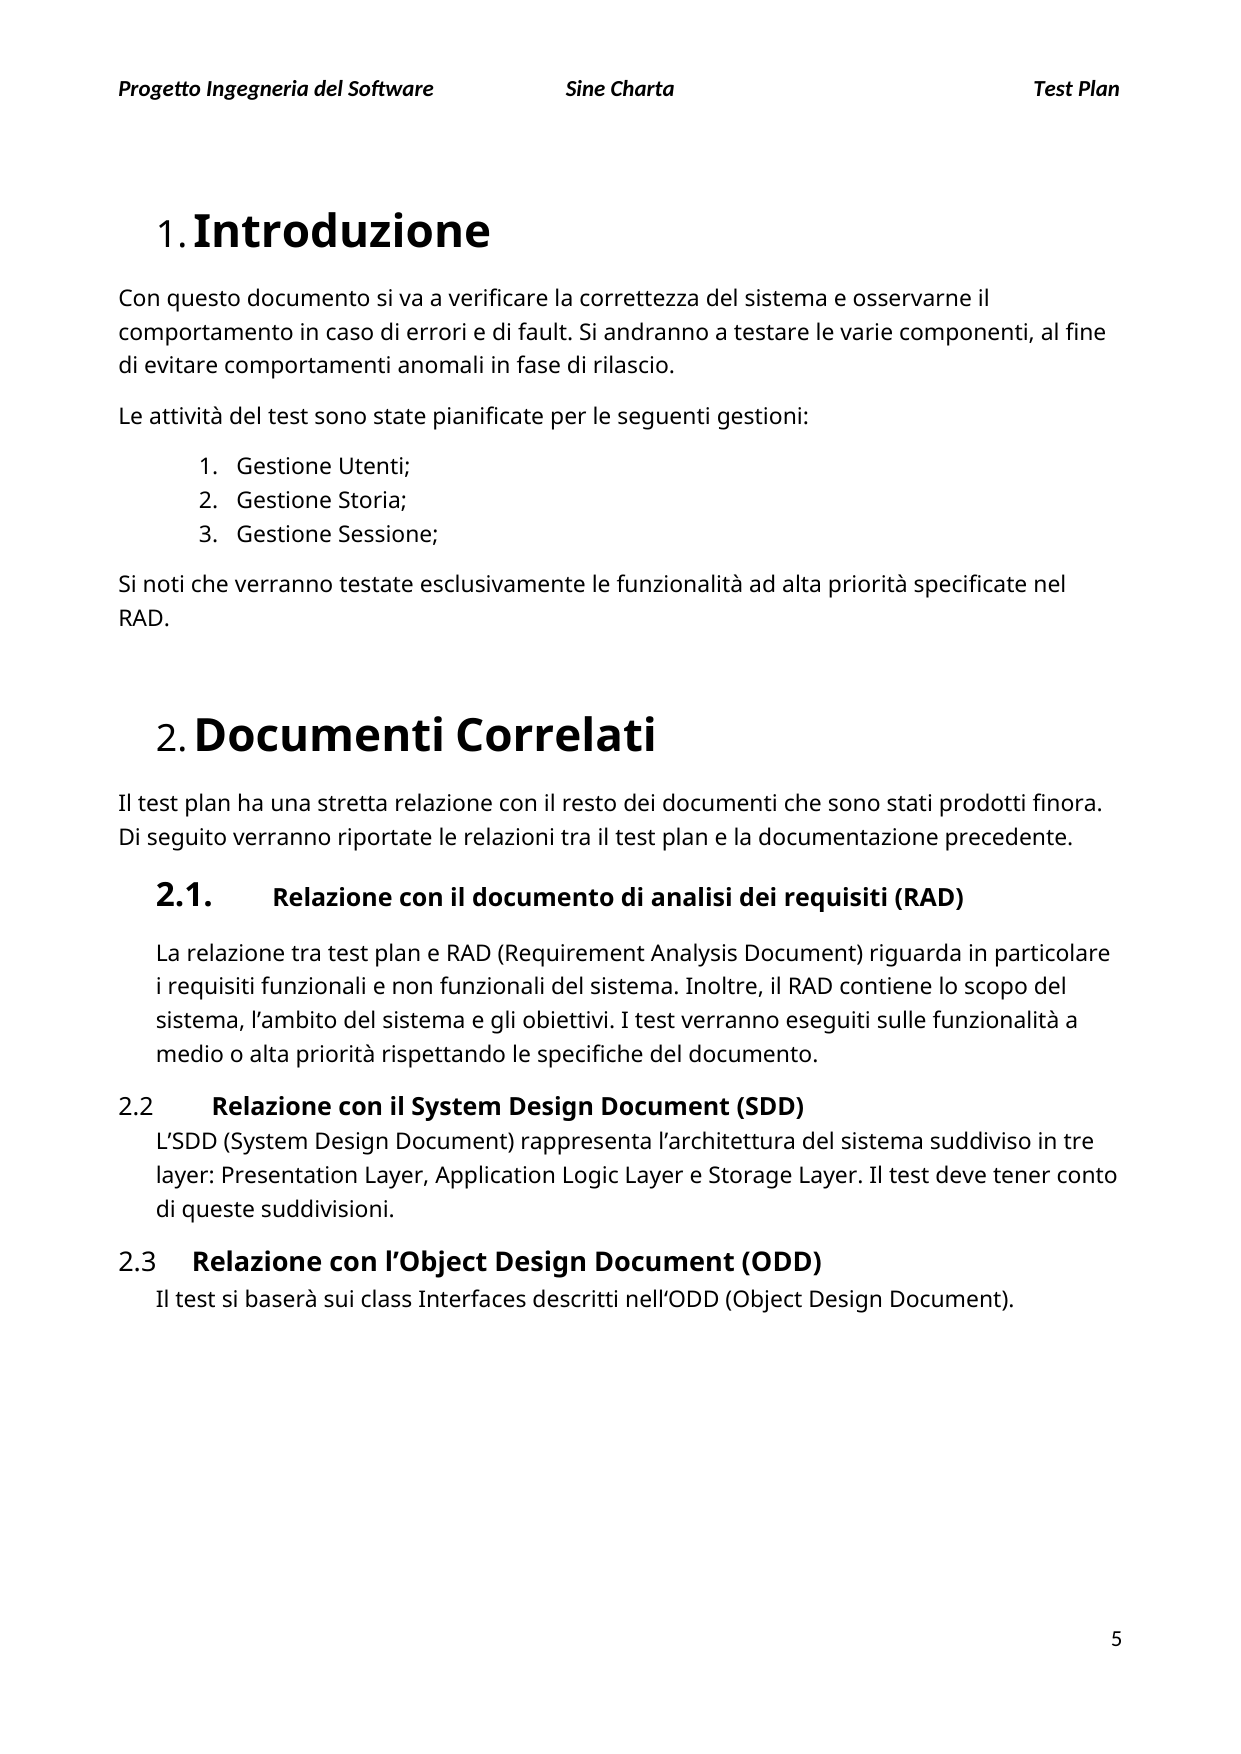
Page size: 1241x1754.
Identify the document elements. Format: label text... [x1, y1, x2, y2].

list Documenti Correlati [156, 703, 1122, 765]
text Il test si baserà sui class Interfaces descritti nell‘ODD (Object Design Document). [156, 1283, 1122, 1314]
text Il test plan ha una stretta relazione con il resto dei documenti che sono stati prodotti finora. Di seguito verranno riportate le relazioni tra il test plan e la documentazione precedente. [118, 787, 1122, 852]
subtitle 2.2 Relazione con il System Design Document (SDD) [118, 1088, 1122, 1122]
text L’SDD (System Design Document) rappresenta l’architettura del sistema suddiviso in tre layer: Presentation Layer, Application Logic Layer e Storage Layer. Il test deve tener conto di queste suddivisioni. [156, 1125, 1122, 1224]
subtitle 2.3 Relazione con l’Object Design Document (ODD) [118, 1243, 1122, 1280]
list Gestione Storia; [199, 484, 1122, 515]
text Con questo documento si va a verificare la correttezza del sistema e osservarne il comportamento in caso di errori e di fault. Si andranno a testare le varie componenti, al fine di evitare comportamenti anomali in fase di rilascio. [118, 282, 1122, 381]
text Le attività del test sono state pianificate per le seguenti gestioni: [118, 400, 1122, 431]
text Si noti che verranno testate esclusivamente le funzionalità ad alta priorità specificate nel RAD. [118, 568, 1122, 633]
list Introduzione [156, 198, 1122, 260]
list Gestione Sessione; [199, 518, 1122, 549]
list Gestione Utenti; [199, 450, 1122, 482]
text La relazione tra test plan e RAD (Requirement Analysis Document) riguarda in particolare i requisiti funzionali e non funzionali del sistema. Inoltre, il RAD contiene lo scopo del sistema, l’ambito del sistema e gli obiettivi. I test verranno eseguiti sulle funzionalità a medio o alta priorità rispettando le specifiche del documento. [156, 937, 1122, 1069]
list Relazione con il documento di analisi dei requisiti (RAD) [156, 871, 1122, 916]
